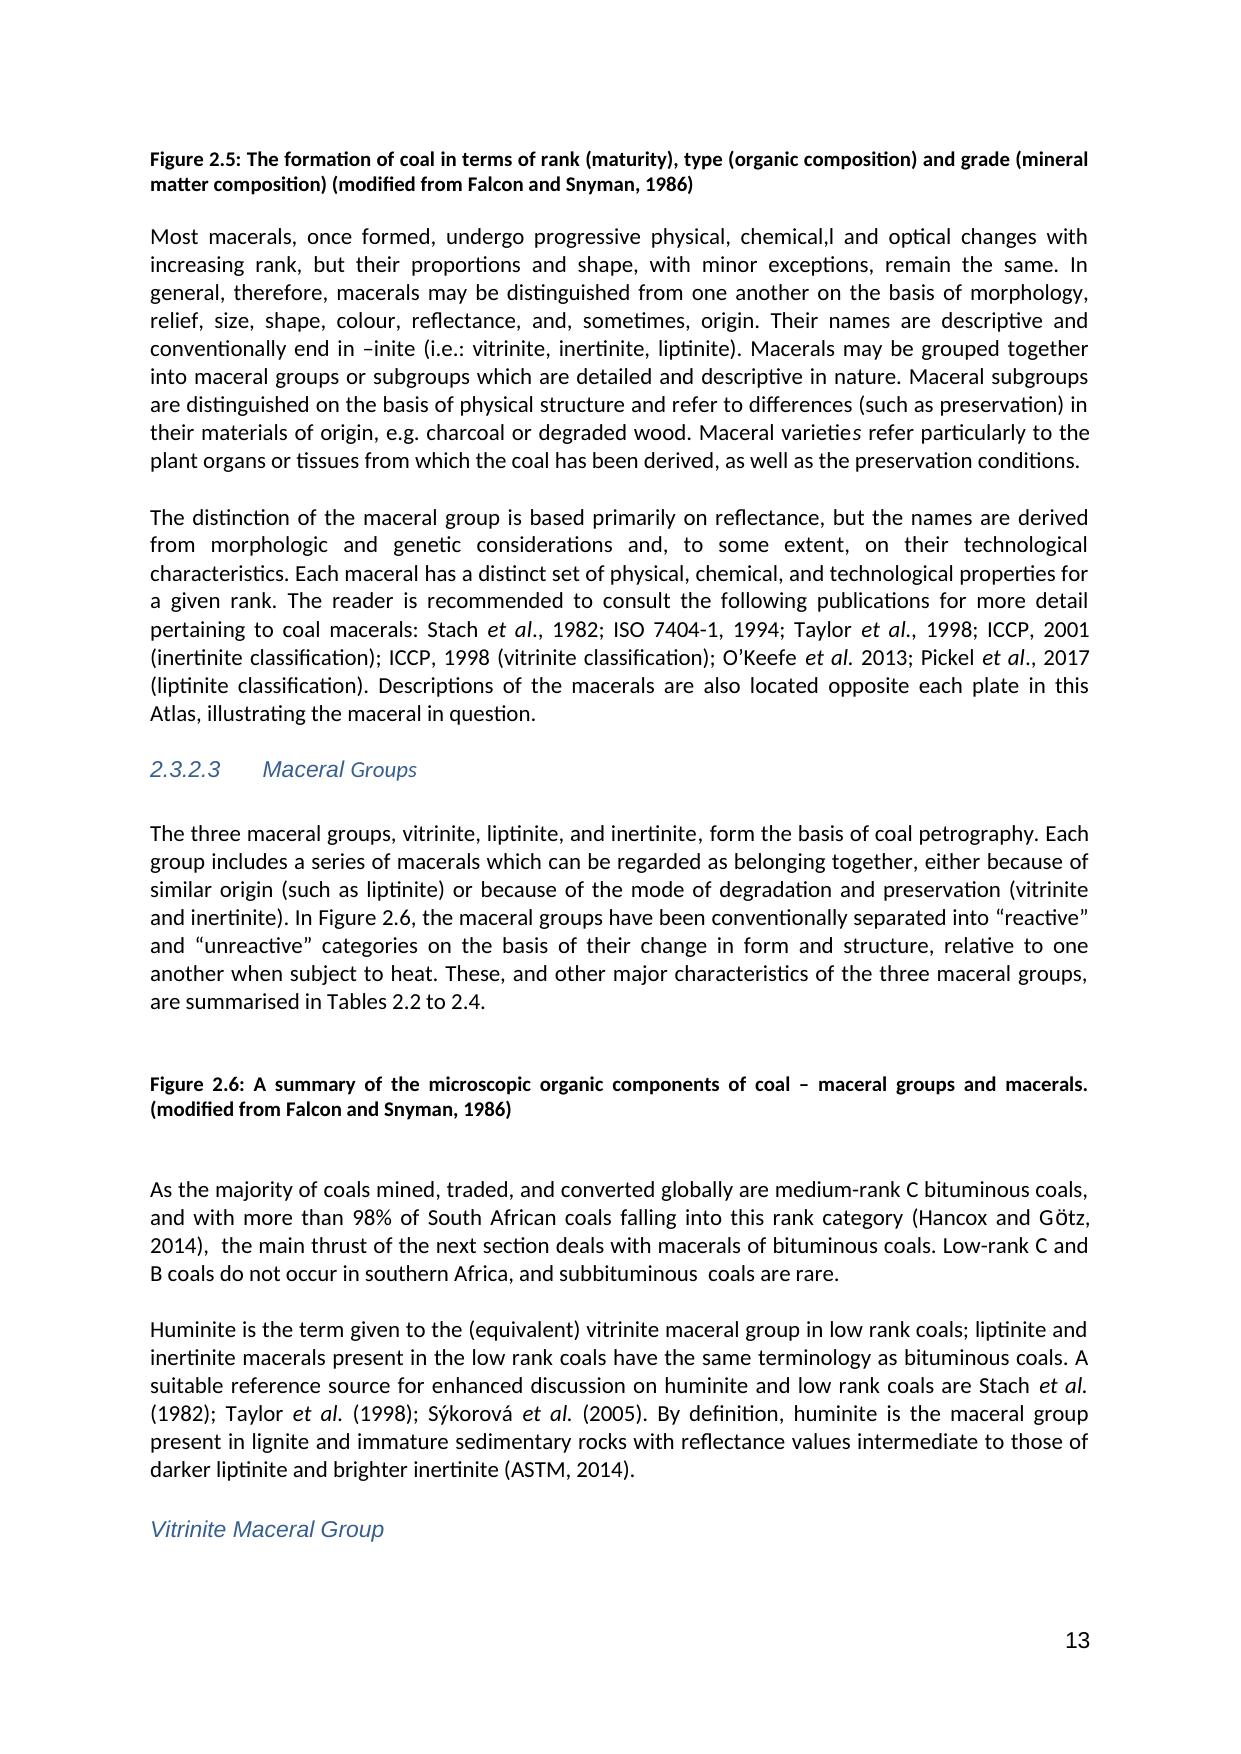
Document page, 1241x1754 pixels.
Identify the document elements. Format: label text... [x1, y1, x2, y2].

subtitle Maceral Groups [150, 755, 1090, 783]
text The three maceral groups, vitrinite, liptinite, and inertinite, form the basis of coal petrography. Each group includes a series of macerals which can be regarded as belonging together, either because of similar origin (such as liptinite) or because of the mode of degradation and preservation (vitrinite and inertinite). In Figure 2.6, the maceral groups have been conventionally separated into “reactive” and “unreactive” categories on the basis of their change in form and structure, relative to one another when subject to heat. These, and other major characteristics of the three maceral groups, are summarised in Tables 2.2 to 2.4. [150, 819, 1090, 1015]
list The distinction of the maceral group is based primarily on reflectance, but the names are derived from morphologic and genetic considerations and, to some extent, on their technological characteristics. Each maceral has a distinct set of physical, chemical, and technological properties for a given rank. The reader is recommended to consult the following publications for more detail pertaining to coal macerals: Stach et al., 1982; ISO 7404-1, 1994; Taylor et al., 1998; ICCP, 2001 (inertinite classification); ICCP, 1998 (vitrinite classification); O’Keefe et al. 2013; Pickel et al., 2017 (liptinite classification). Descriptions of the macerals are also located opposite each plate in this Atlas, illustrating the maceral in question. [150, 503, 1090, 727]
list Figure 2.5: The formation of coal in terms of rank (maturity), type (organic composition) and grade (mineral matter composition) (modified from Falcon and Snyman, 1986) [150, 146, 1090, 197]
list Most macerals, once formed, undergo progressive physical, chemical,l and optical changes with increasing rank, but their proportions and shape, with minor exceptions, remain the same. In general, therefore, macerals may be distinguished from one another on the basis of morphology, relief, size, shape, colour, reflectance, and, sometimes, origin. Their names are descriptive and conventionally end in –inite (i.e.: vitrinite, inertinite, liptinite). Macerals may be grouped together into maceral groups or subgroups which are detailed and descriptive in nature. Maceral subgroups are distinguished on the basis of physical structure and refer to differences (such as preservation) in their materials of origin, e.g. charcoal or degraded wood. Maceral varieties refer particularly to the plant organs or tissues from which the coal has been derived, as well as the preservation conditions. [150, 222, 1090, 474]
text Huminite is the term given to the (equivalent) vitrinite maceral group in low rank coals; liptinite and inertinite macerals present in the low rank coals have the same terminology as bituminous coals. A suitable reference source for enhanced discussion on huminite and low rank coals are Stach et al. (1982); Taylor et al. (1998); Sýkorová et al. (2005). By definition, huminite is the maceral group present in lignite and immature sedimentary rocks with reflectance values intermediate to those of darker liptinite and brighter inertinite (ASTM, 2014). [150, 1315, 1090, 1483]
subtitle Vitrinite Maceral Group [150, 1516, 1090, 1542]
text As the majority of coals mined, traded, and converted globally are medium-rank C bituminous coals, and with more than 98% of South African coals falling into this rank category (Hancox and Götz, 2014), the main thrust of the next section deals with macerals of bituminous coals. Low-rank C and B coals do not occur in southern Africa, and subbituminous coals are rare. [150, 1175, 1090, 1287]
text Figure 2.6: A summary of the microscopic organic components of coal – maceral groups and macerals. (modified from Falcon and Snyman, 1986) [150, 1071, 1090, 1122]
